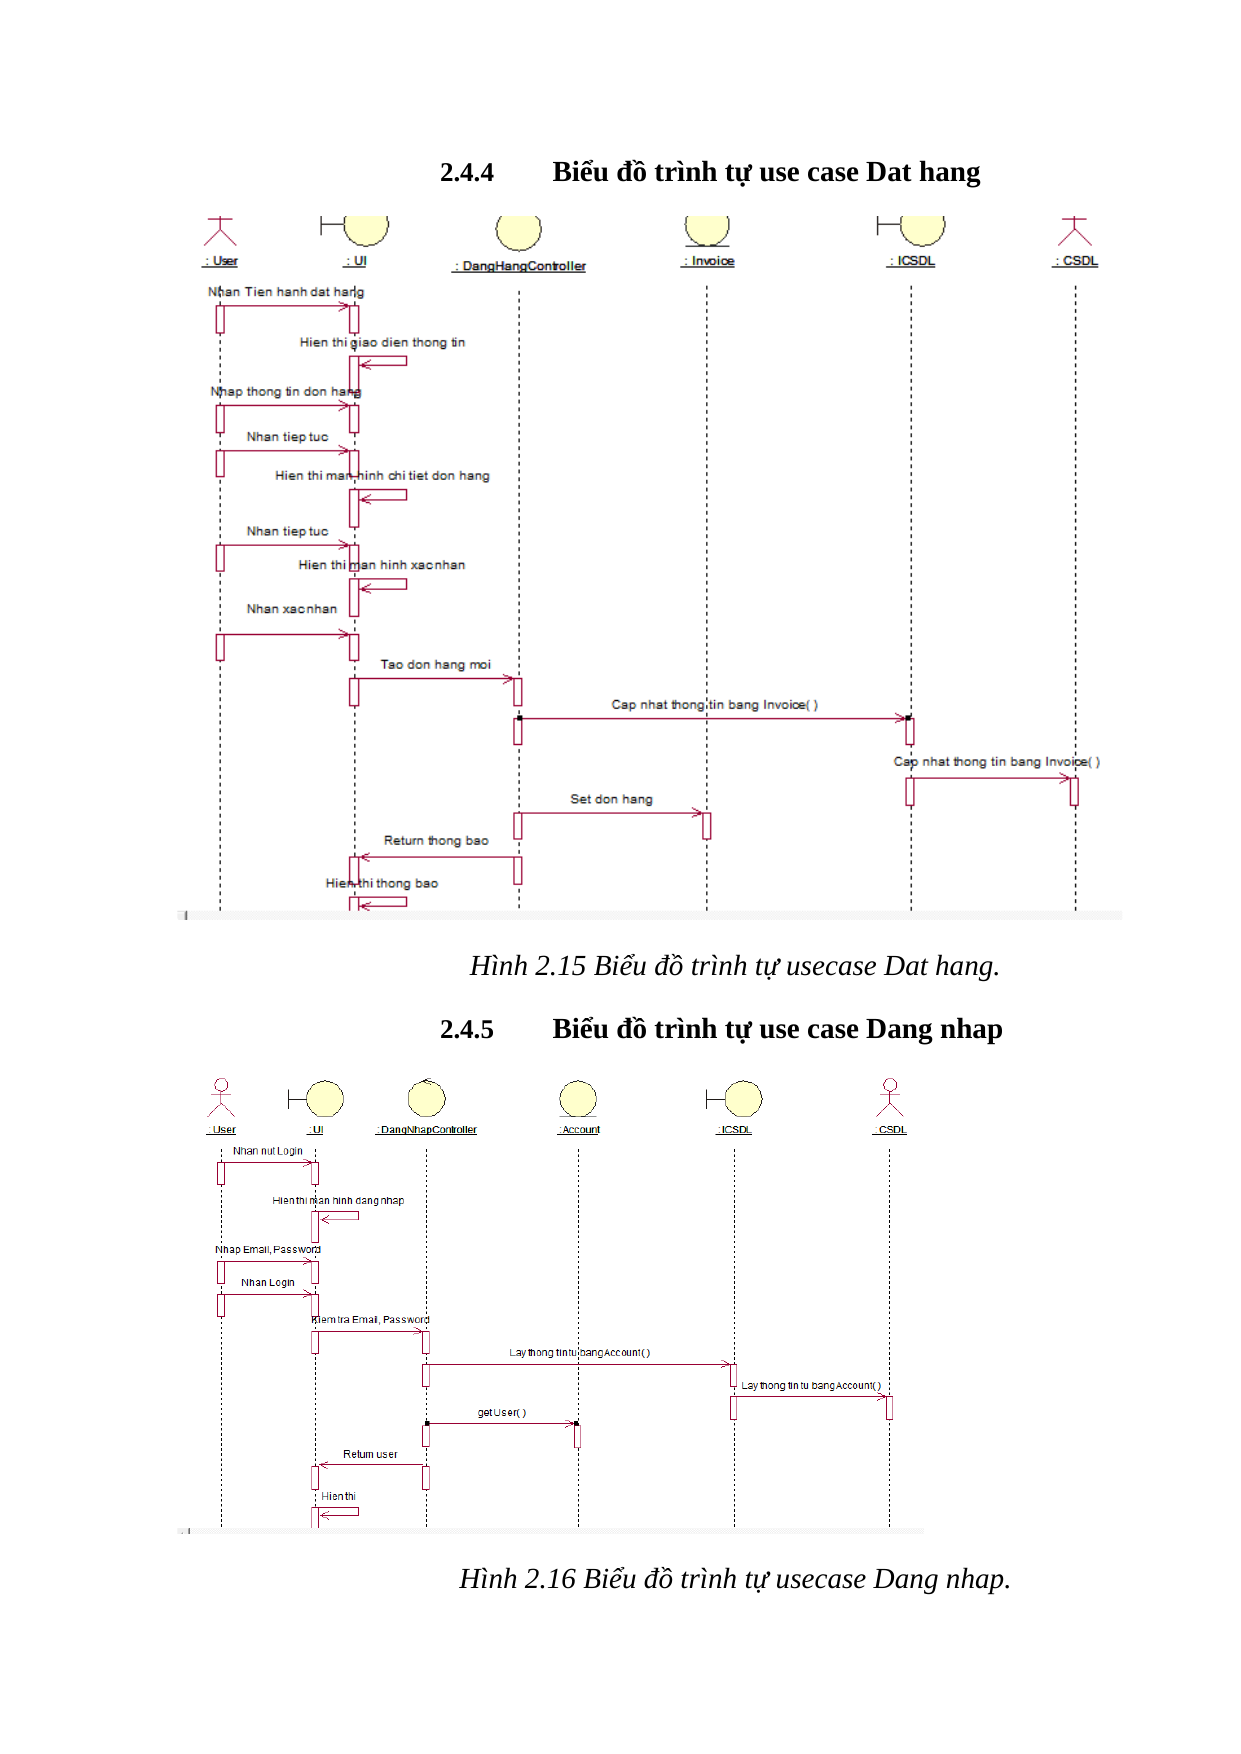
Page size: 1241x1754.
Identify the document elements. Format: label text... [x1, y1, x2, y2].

picture [177, 1073, 924, 1534]
subtitle Biểu đồ trình tự use case Dang nhap [440, 1011, 1122, 1044]
text Hình 2.16 Biểu đồ trình tự usecase Dang nhap. [351, 1561, 1122, 1595]
text Hình 2.15 Biểu đồ trình tự usecase Dat hang. [351, 948, 1122, 982]
subtitle Biểu đồ trình tự use case Dat hang [440, 154, 1122, 187]
picture [177, 216, 1123, 920]
